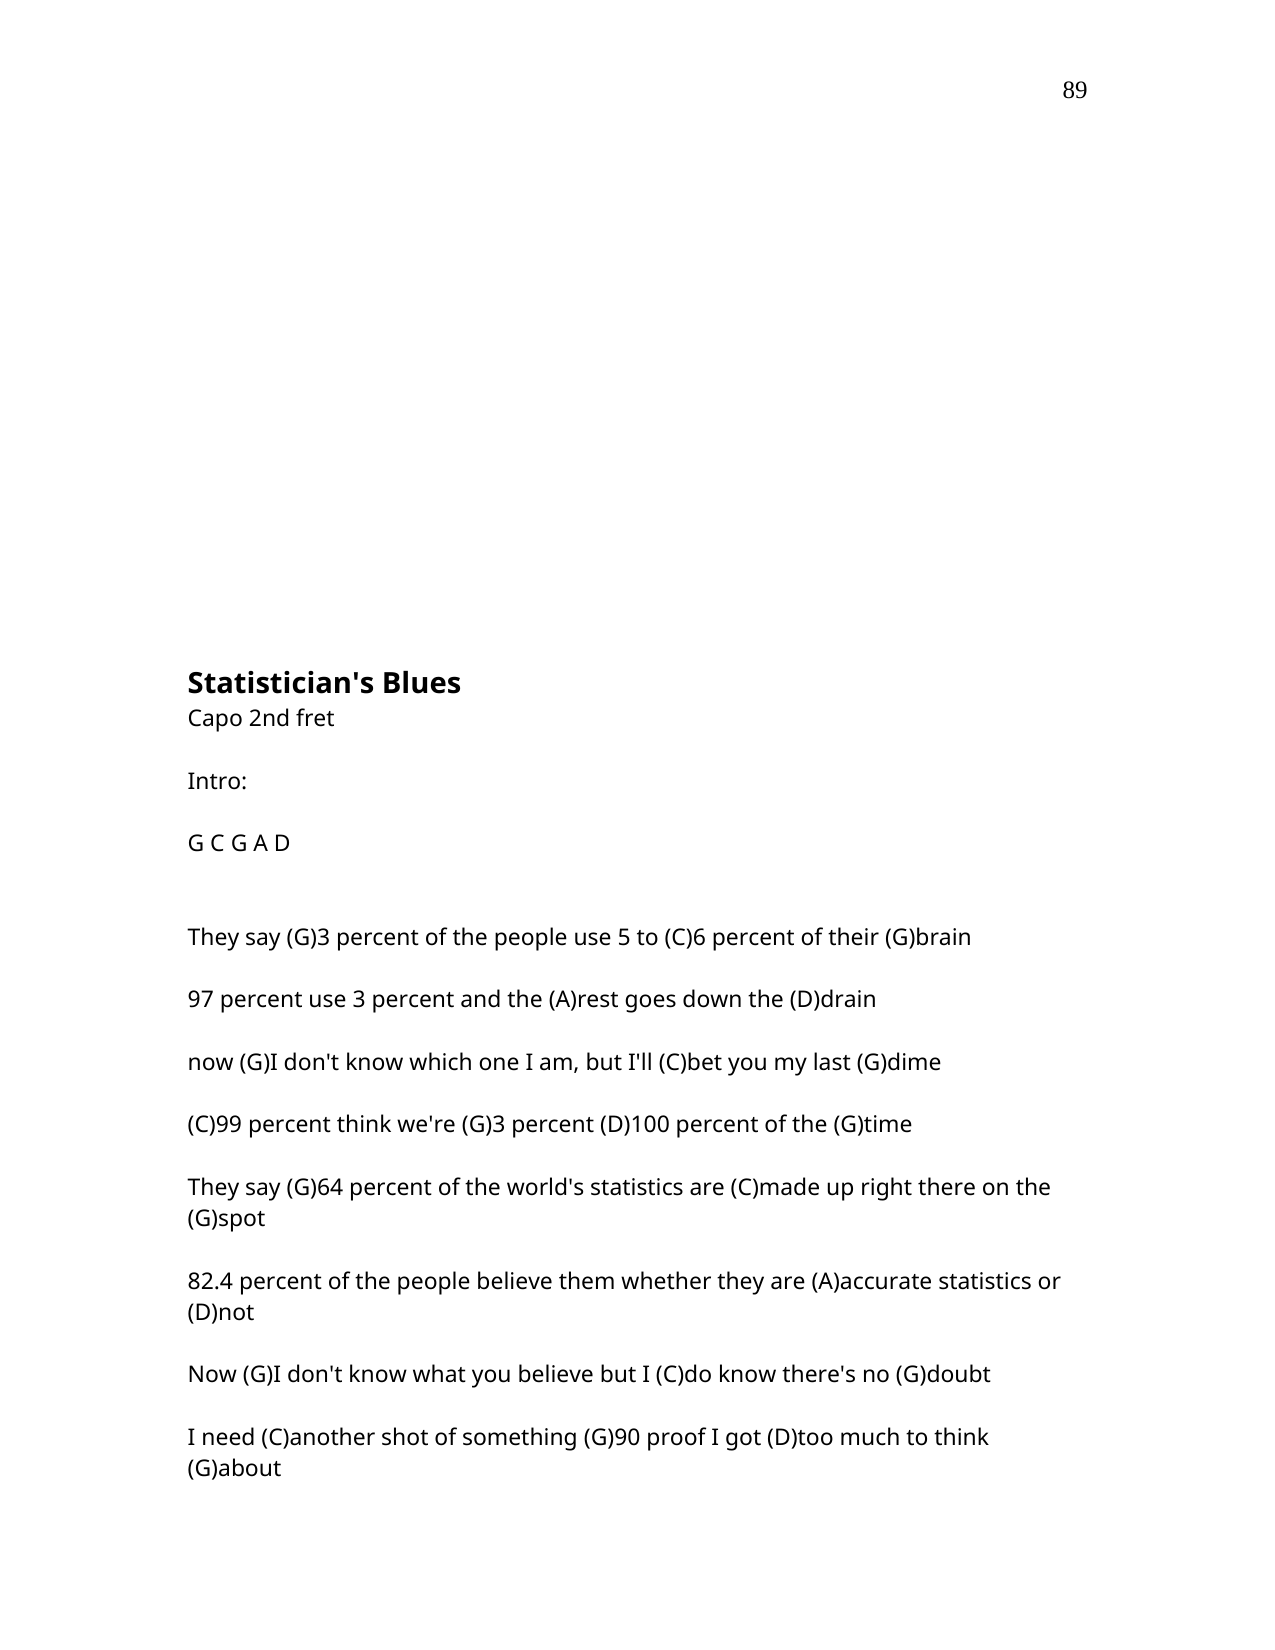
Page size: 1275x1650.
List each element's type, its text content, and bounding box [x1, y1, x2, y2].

text Statistician's Blues [187, 662, 1087, 702]
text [187, 702, 1087, 1483]
